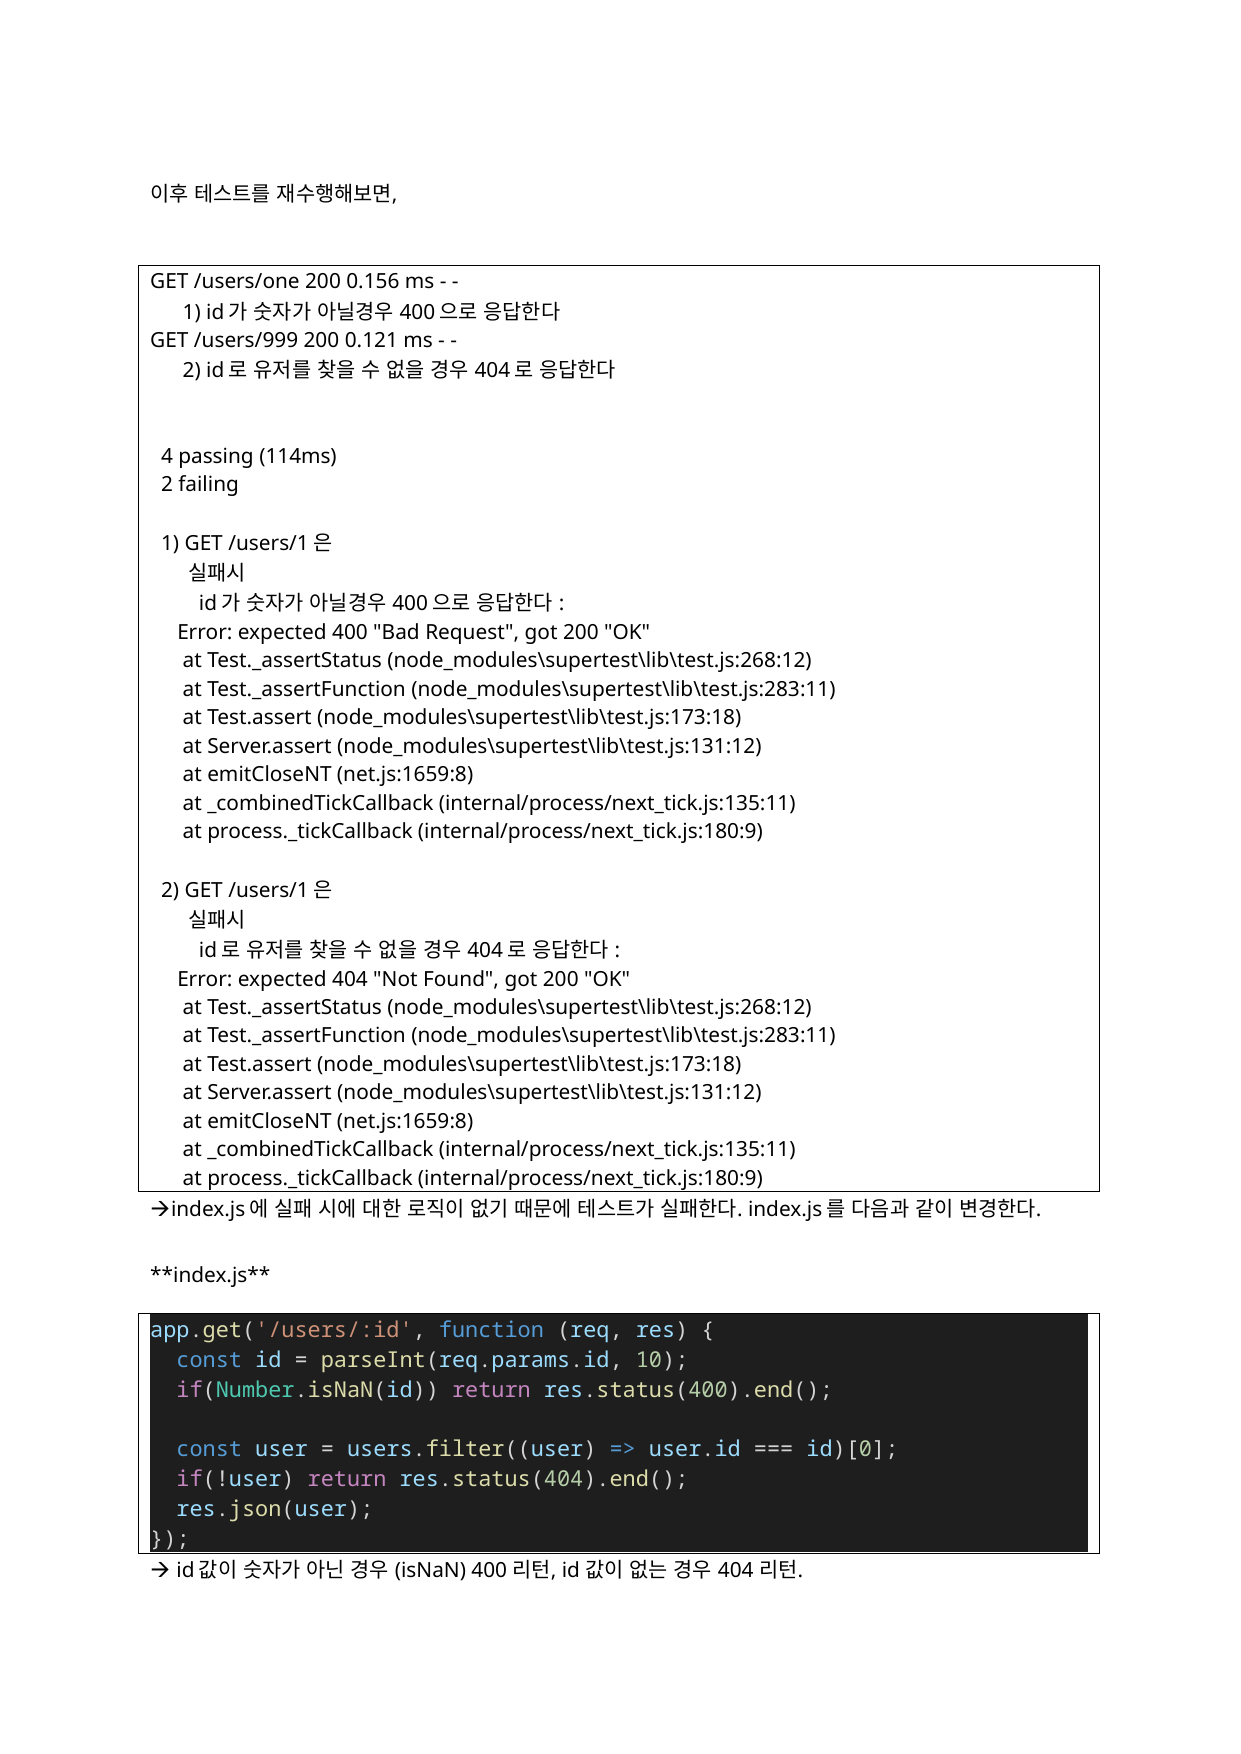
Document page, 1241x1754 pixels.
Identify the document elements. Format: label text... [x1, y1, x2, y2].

text 이후 테스트를 재수행해보면, [150, 177, 1090, 207]
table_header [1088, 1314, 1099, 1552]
text index.js에 실패 시에 대한 로직이 없기 때문에 테스트가 실패한다. index.js를 다음과 같이 변경한다. [150, 1192, 1090, 1223]
text id값이 숫자가 아닌 경우 (isNaN) 400 리턴, id 값이 없는 경우 404 리턴. [150, 1554, 1090, 1584]
table_header GET /users/one 200 0.156 ms - - 1) id가 숫자가 아닐경우 400으로 응답한다 GET /users/999 200 0.121 ms - - 2) id로 유저를 찾을 수 없을 경우 404로 응답한다 4 passing (114ms) 2 failing 1) GET /users/1은 실패시 id가 숫자가 아닐경우 400으로 응답한다 : Error: expected 400 "Bad Request", got 200 "OK" at Test._assertStatus (node_modules\supertest\lib\test.js:268:12) at Test._assertFunction (node_modules\supertest\lib\test.js:283:11) at Test.assert (node_modules\supertest\lib\test.js:173:18) at Server.assert (node_modules\supertest\lib\test.js:131:12) at emitCloseNT (net.js:1659:8) at _combinedTickCallback (internal/process/next_tick.js:135:11) at process._tickCallback (internal/process/next_tick.js:180:9) 2) GET /users/1은 실패시 id로 유저를 찾을 수 없을 경우 404로 응답한다 : Error: expected 404 "Not Found", got 200 "OK" at Test._assertStatus (node_modules\supertest\lib\test.js:268:12) at Test._assertFunction (node_modules\supertest\lib\test.js:283:11) at Test.assert (node_modules\supertest\lib\test.js:173:18) at Server.assert (node_modules\supertest\lib\test.js:131:12) at emitCloseNT (net.js:1659:8) at _combinedTickCallback (internal/process/next_tick.js:135:11) at process._tickCallback (internal/process/next_tick.js:180:9) [139, 266, 1099, 1191]
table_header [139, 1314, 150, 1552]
text **index.js** [150, 1260, 1090, 1288]
